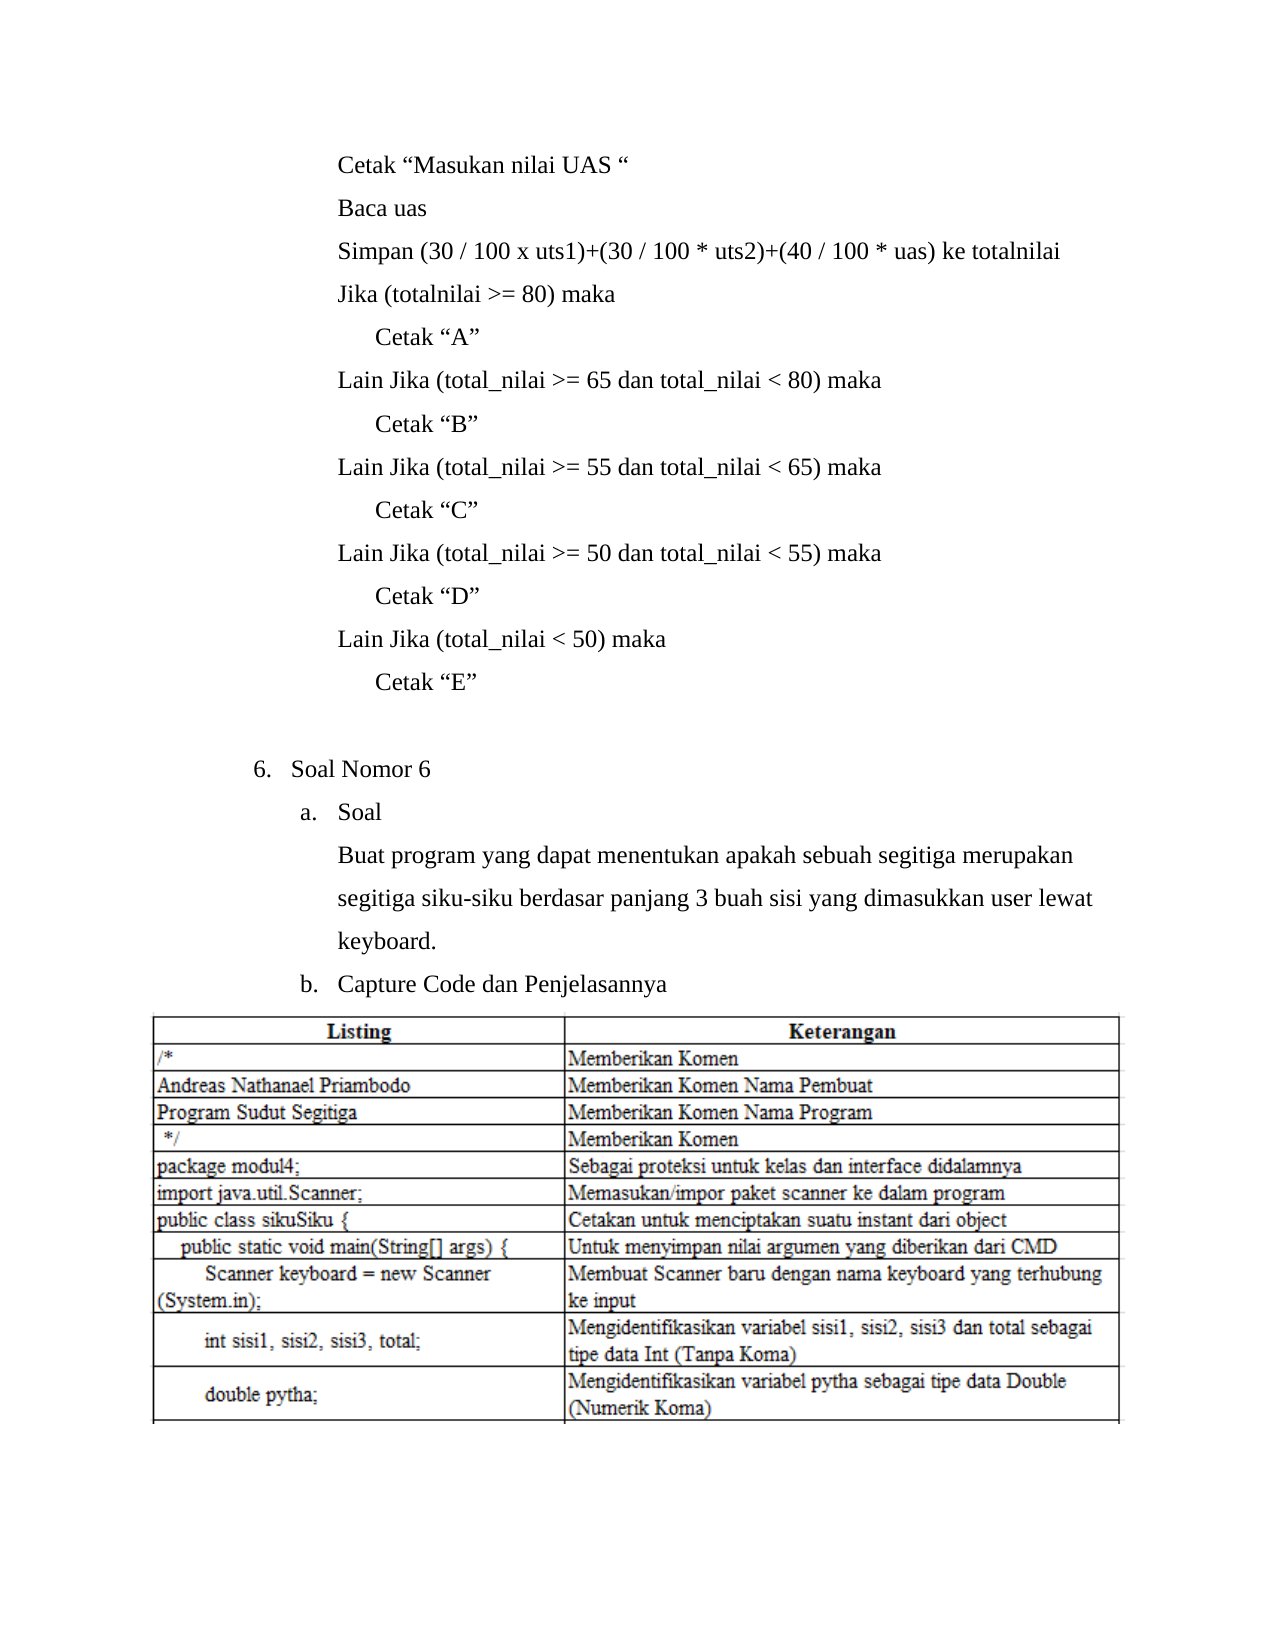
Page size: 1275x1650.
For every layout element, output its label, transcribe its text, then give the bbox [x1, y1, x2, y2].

list Cetak “A” [337, 322, 1125, 351]
list Lain Jika (total_nilai < 50) maka [337, 624, 1125, 653]
list Simpan (30 / 100 x uts1)+(30 / 100 * uts2)+(40 / 100 * uas) ke totalnilai [337, 236, 1125, 265]
list Baca uas [337, 193, 1125, 222]
picture [150, 1012, 1125, 1424]
list Lain Jika (total_nilai >= 65 dan total_nilai < 80) maka [337, 366, 1125, 394]
list Cetak “D” [337, 581, 1125, 610]
list Jika (totalnilai >= 80) maka [337, 279, 1125, 308]
list Soal [300, 797, 1125, 826]
list Cetak “Masukan nilai UAS “ [337, 150, 1125, 179]
list Capture Code dan Penjelasannya [300, 969, 1125, 998]
list Lain Jika (total_nilai >= 55 dan total_nilai < 65) maka [337, 452, 1125, 481]
list Cetak “C” [337, 495, 1125, 524]
list Cetak “B” [337, 409, 1125, 437]
list Buat program yang dapat menentukan apakah sebuah segitiga merupakan segitiga siku-siku berdasar panjang 3 buah sisi yang dimasukkan user lewat keyboard. [337, 840, 1125, 955]
list Soal Nomor 6 [253, 754, 1125, 782]
list Cetak “E” [337, 667, 1125, 696]
list Lain Jika (total_nilai >= 50 dan total_nilai < 55) maka [337, 538, 1125, 567]
